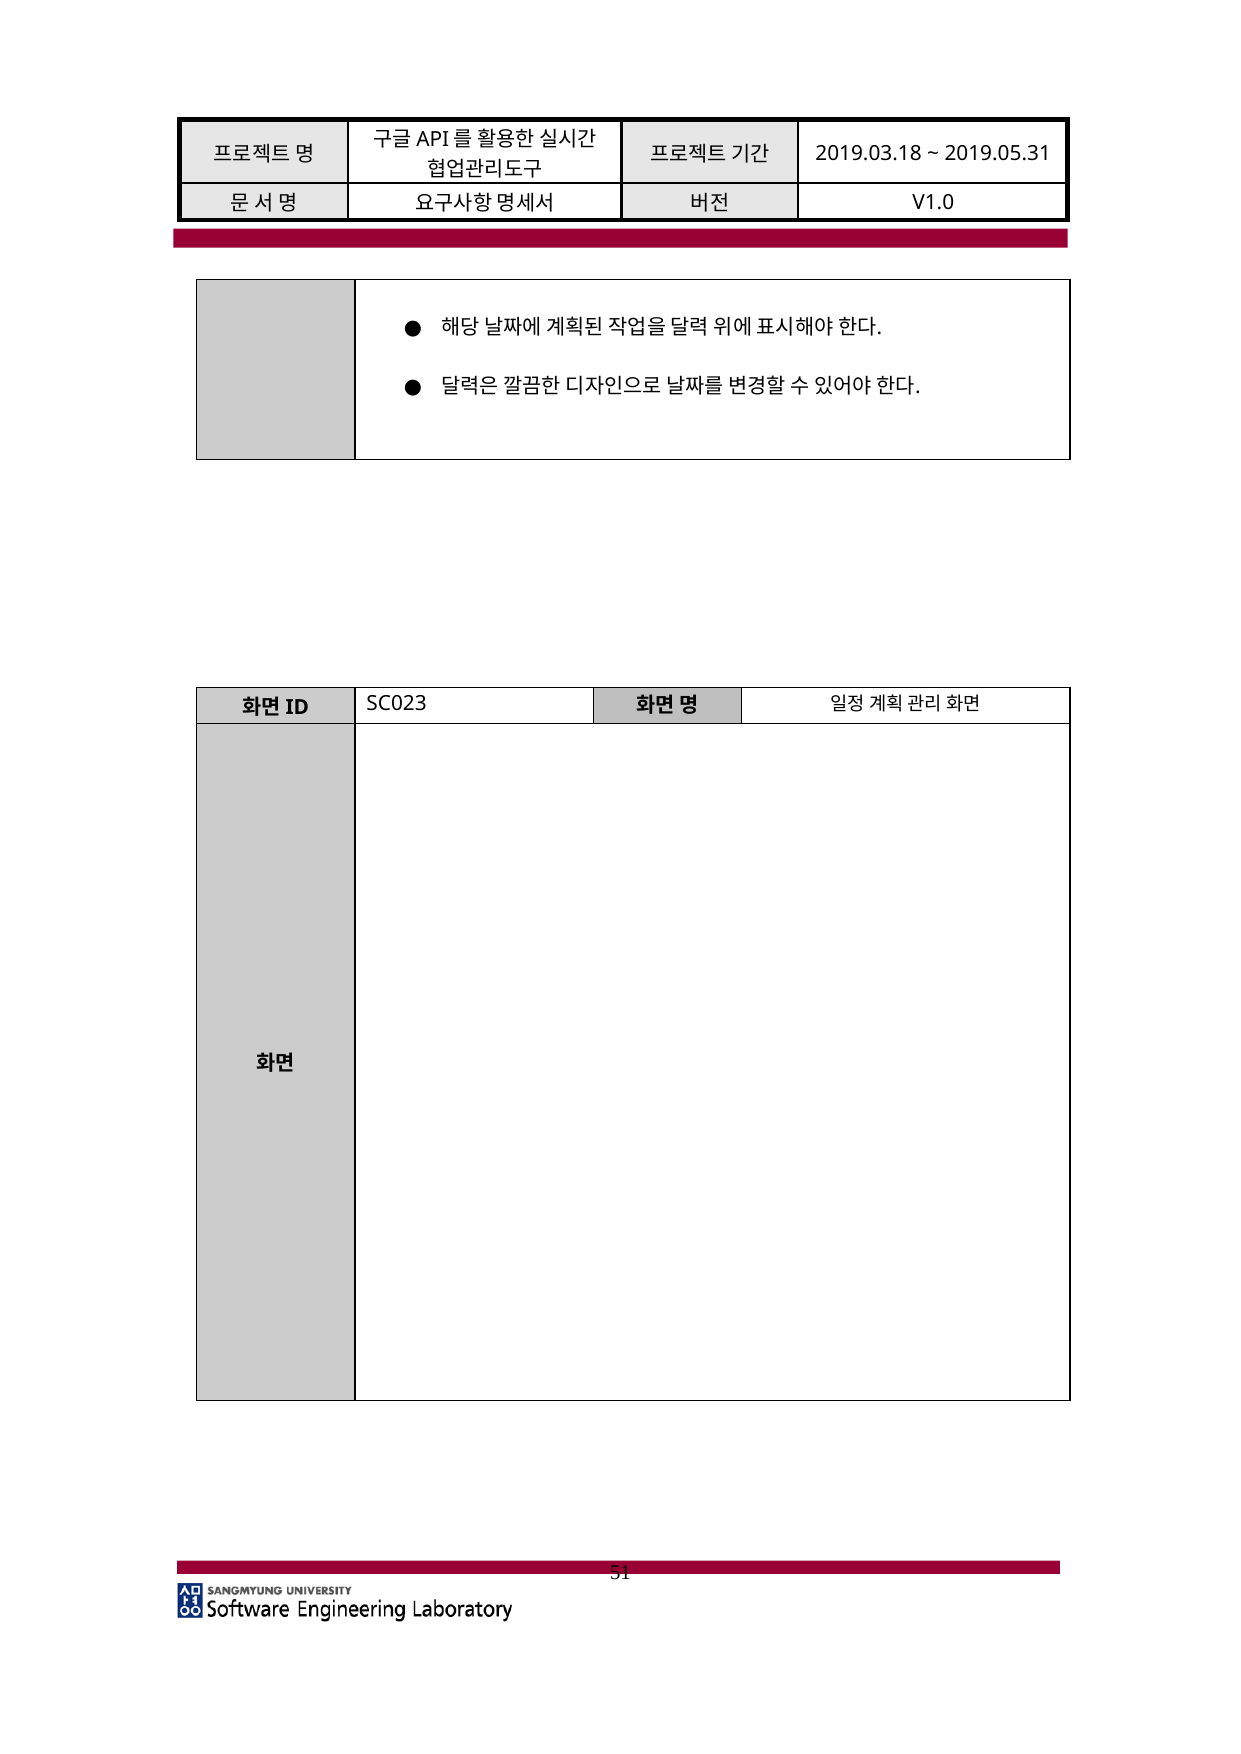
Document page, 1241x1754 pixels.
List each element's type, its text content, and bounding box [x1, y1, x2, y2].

table_header SC023 [356, 688, 593, 723]
table_header 화면 ID [197, 688, 354, 723]
picture [177, 1583, 515, 1623]
table_cell 화면 [197, 724, 354, 1400]
table_header 일정 계획 관리 화면 [742, 688, 1069, 723]
table_cell 해당 날짜에 계획된 작업을 달력 위에 표시해야 한다. 달력은 깔끔한 디자인으로 날짜를 변경할 수 있어야 한다. [356, 280, 1069, 459]
table_cell 요구사항 [197, 280, 354, 459]
table_header 화면 명 [594, 688, 741, 723]
table_cell [356, 724, 1069, 1400]
